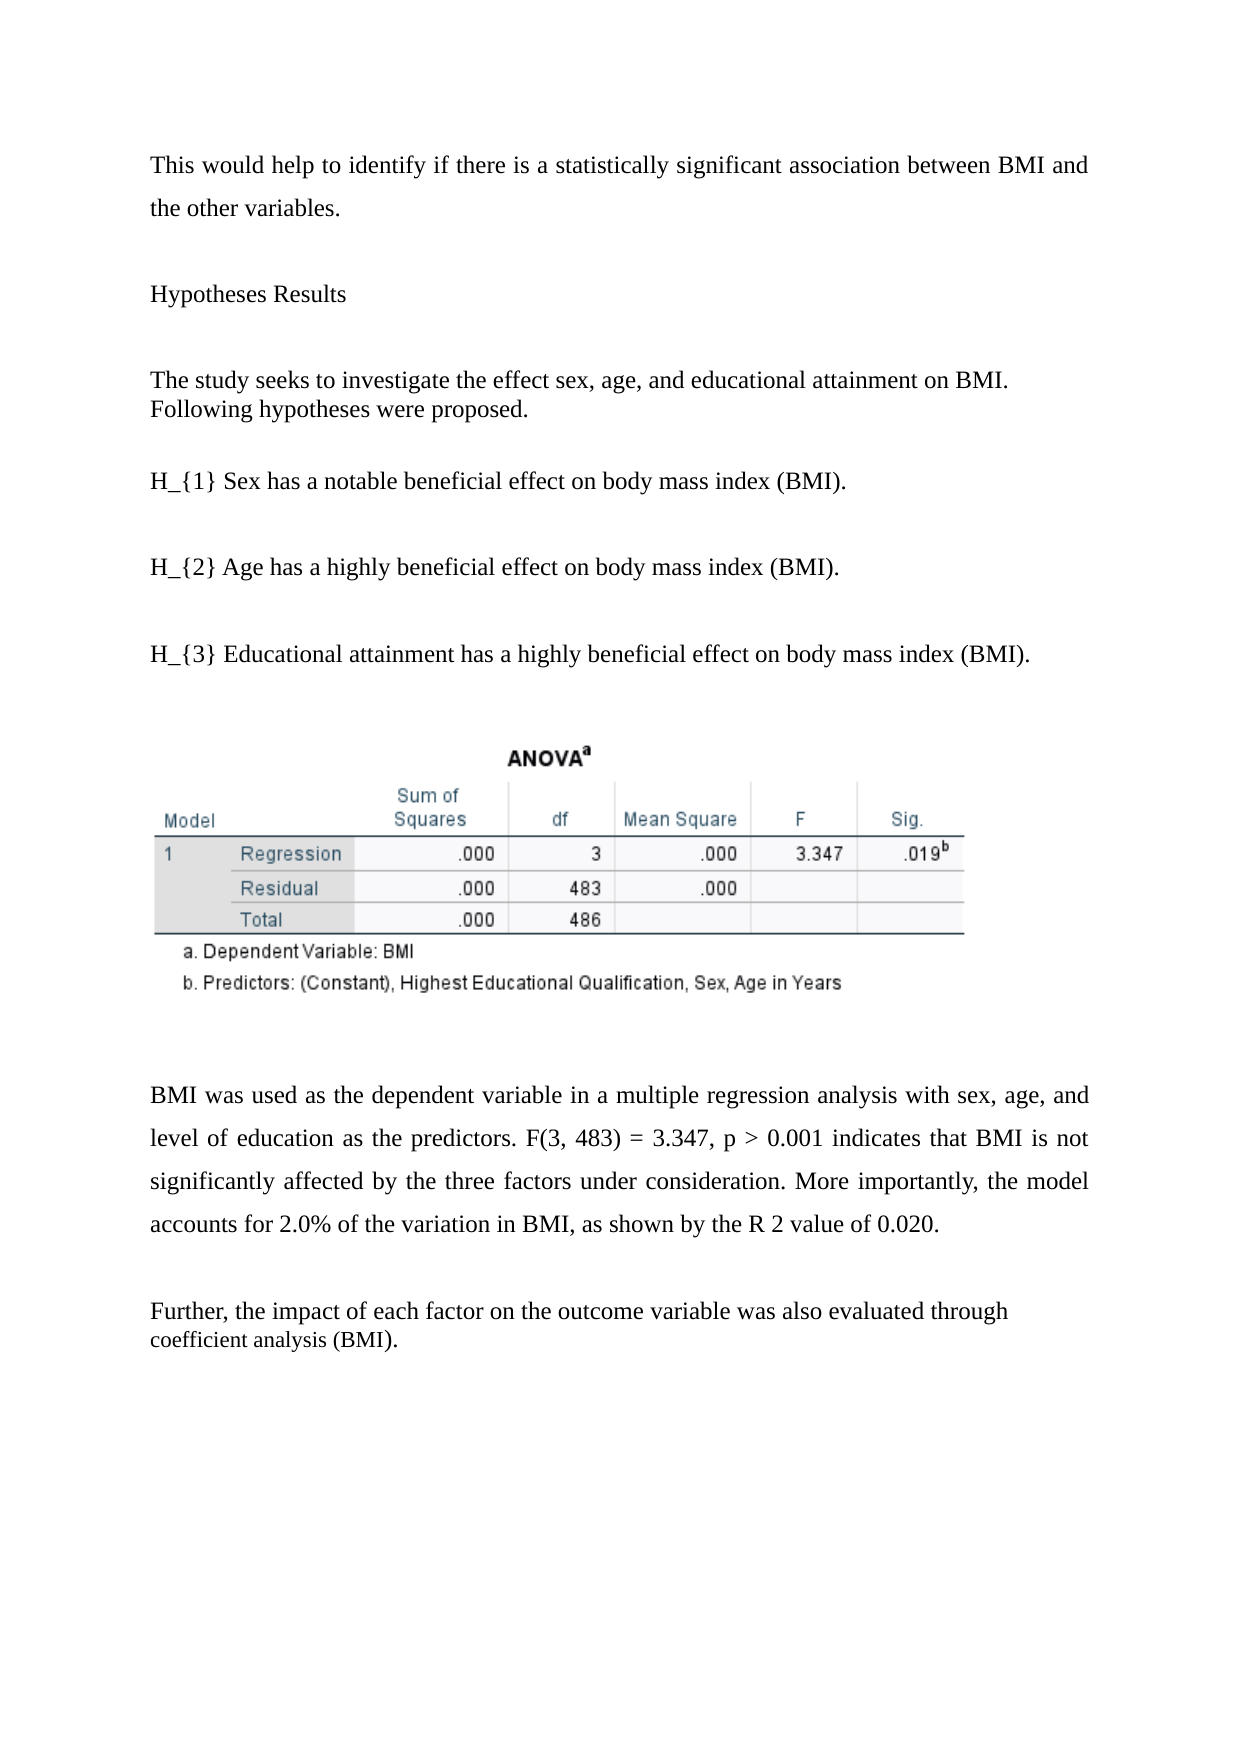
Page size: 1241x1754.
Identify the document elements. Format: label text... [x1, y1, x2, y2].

text H_{2} Age has a highly beneficial effect on body mass index (BMI). [150, 552, 1090, 581]
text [150, 150, 1090, 222]
text H_{1} Sex has a notable beneficial effect on body mass index (BMI). [150, 466, 1090, 495]
text BMI was used as the dependent variable in a multiple regression analysis with sex, age, and level of education as the predictors. F(3, 483) = 3.347, p > 0.001 indicates that BMI is not significantly affected by the three factors under consideration. More importantly, the model accounts for 2.0% of the variation in BMI, as shown by the R 2 value of 0.020. [150, 1080, 1090, 1238]
picture [150, 725, 1024, 1026]
text Further, the impact of each factor on the outcome variable was also evaluated through coefficient analysis (BMI). [150, 1296, 1090, 1353]
text The study seeks to investigate the effect sex, age, and educational attainment on BMI. Following hypotheses were proposed. [150, 366, 1090, 423]
text H_{3} Educational attainment has a highly beneficial effect on body mass index (BMI). [150, 639, 1090, 667]
text Hypotheses Results [150, 279, 1090, 308]
